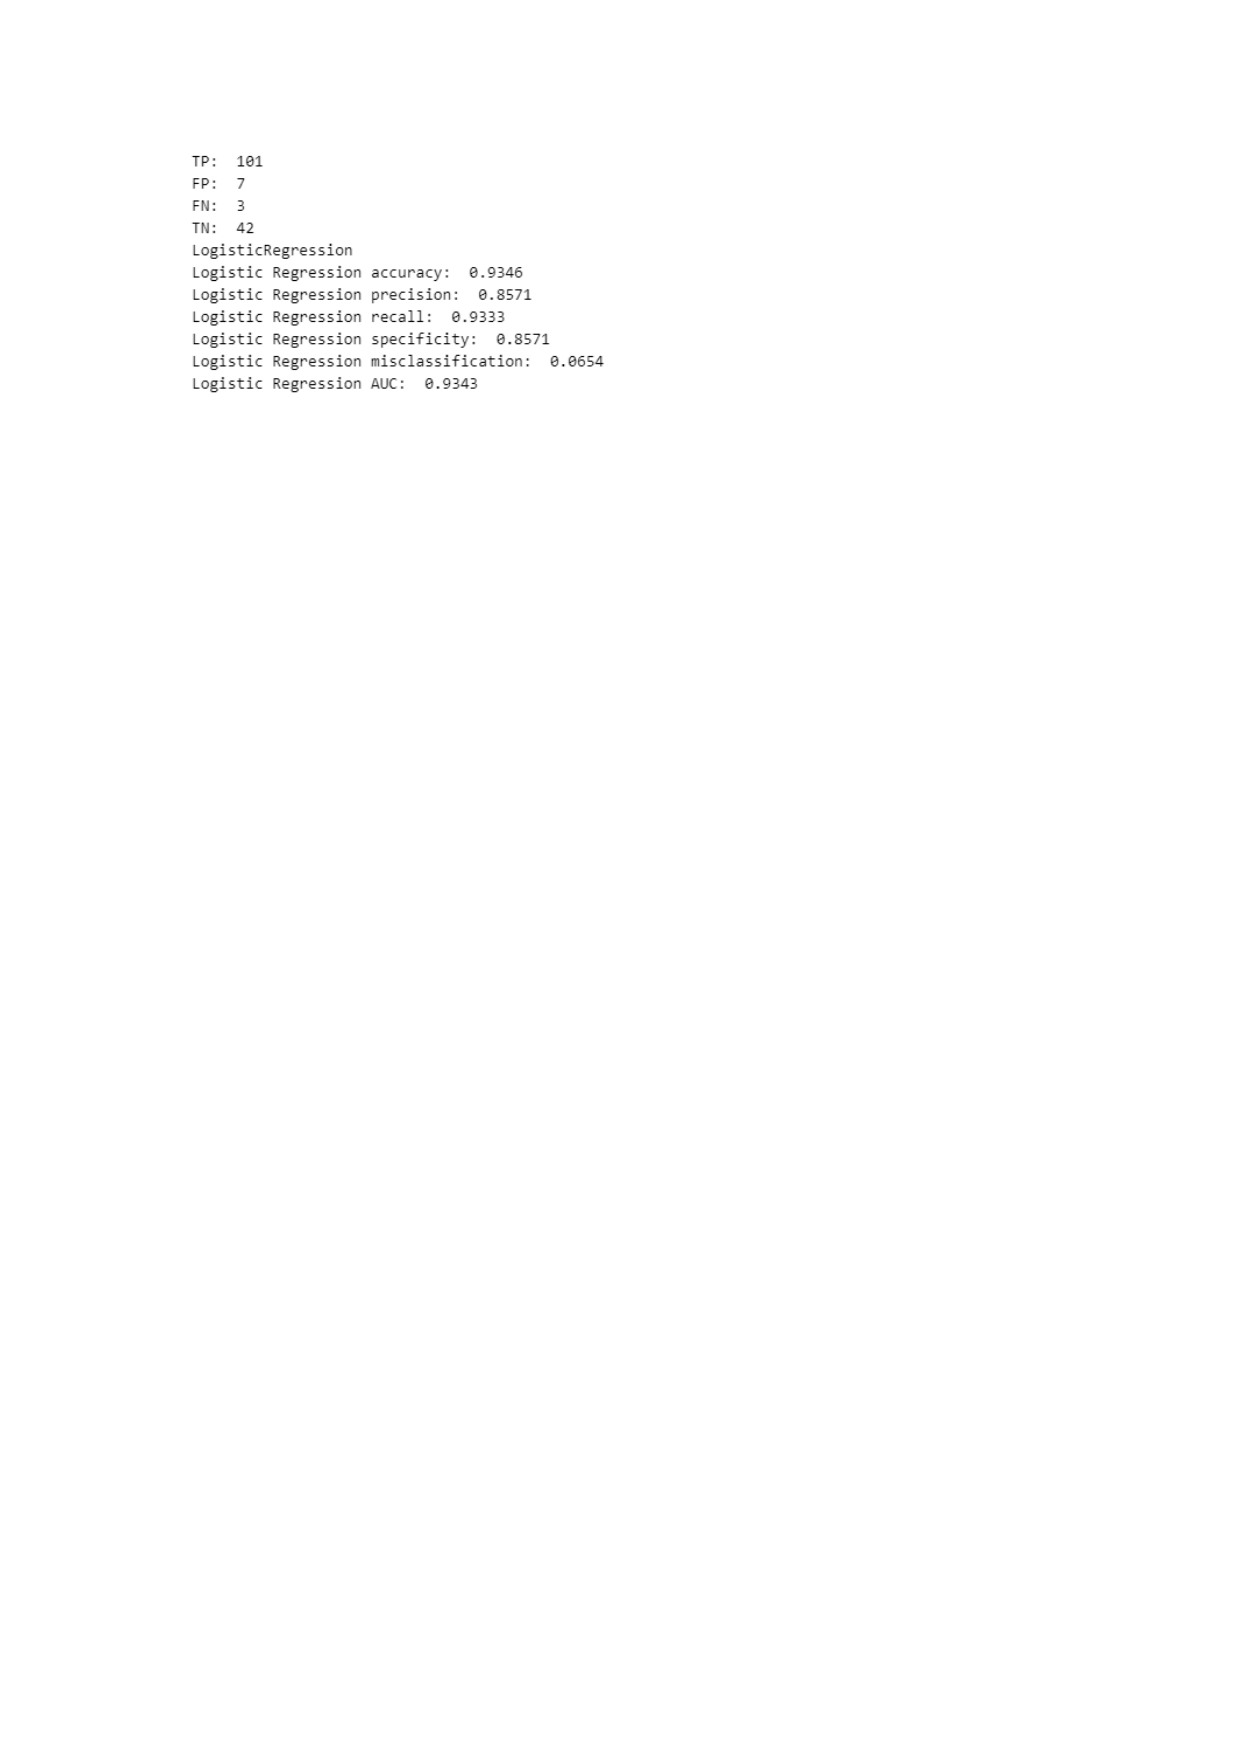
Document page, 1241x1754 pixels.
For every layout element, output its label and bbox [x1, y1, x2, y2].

picture [187, 150, 641, 404]
